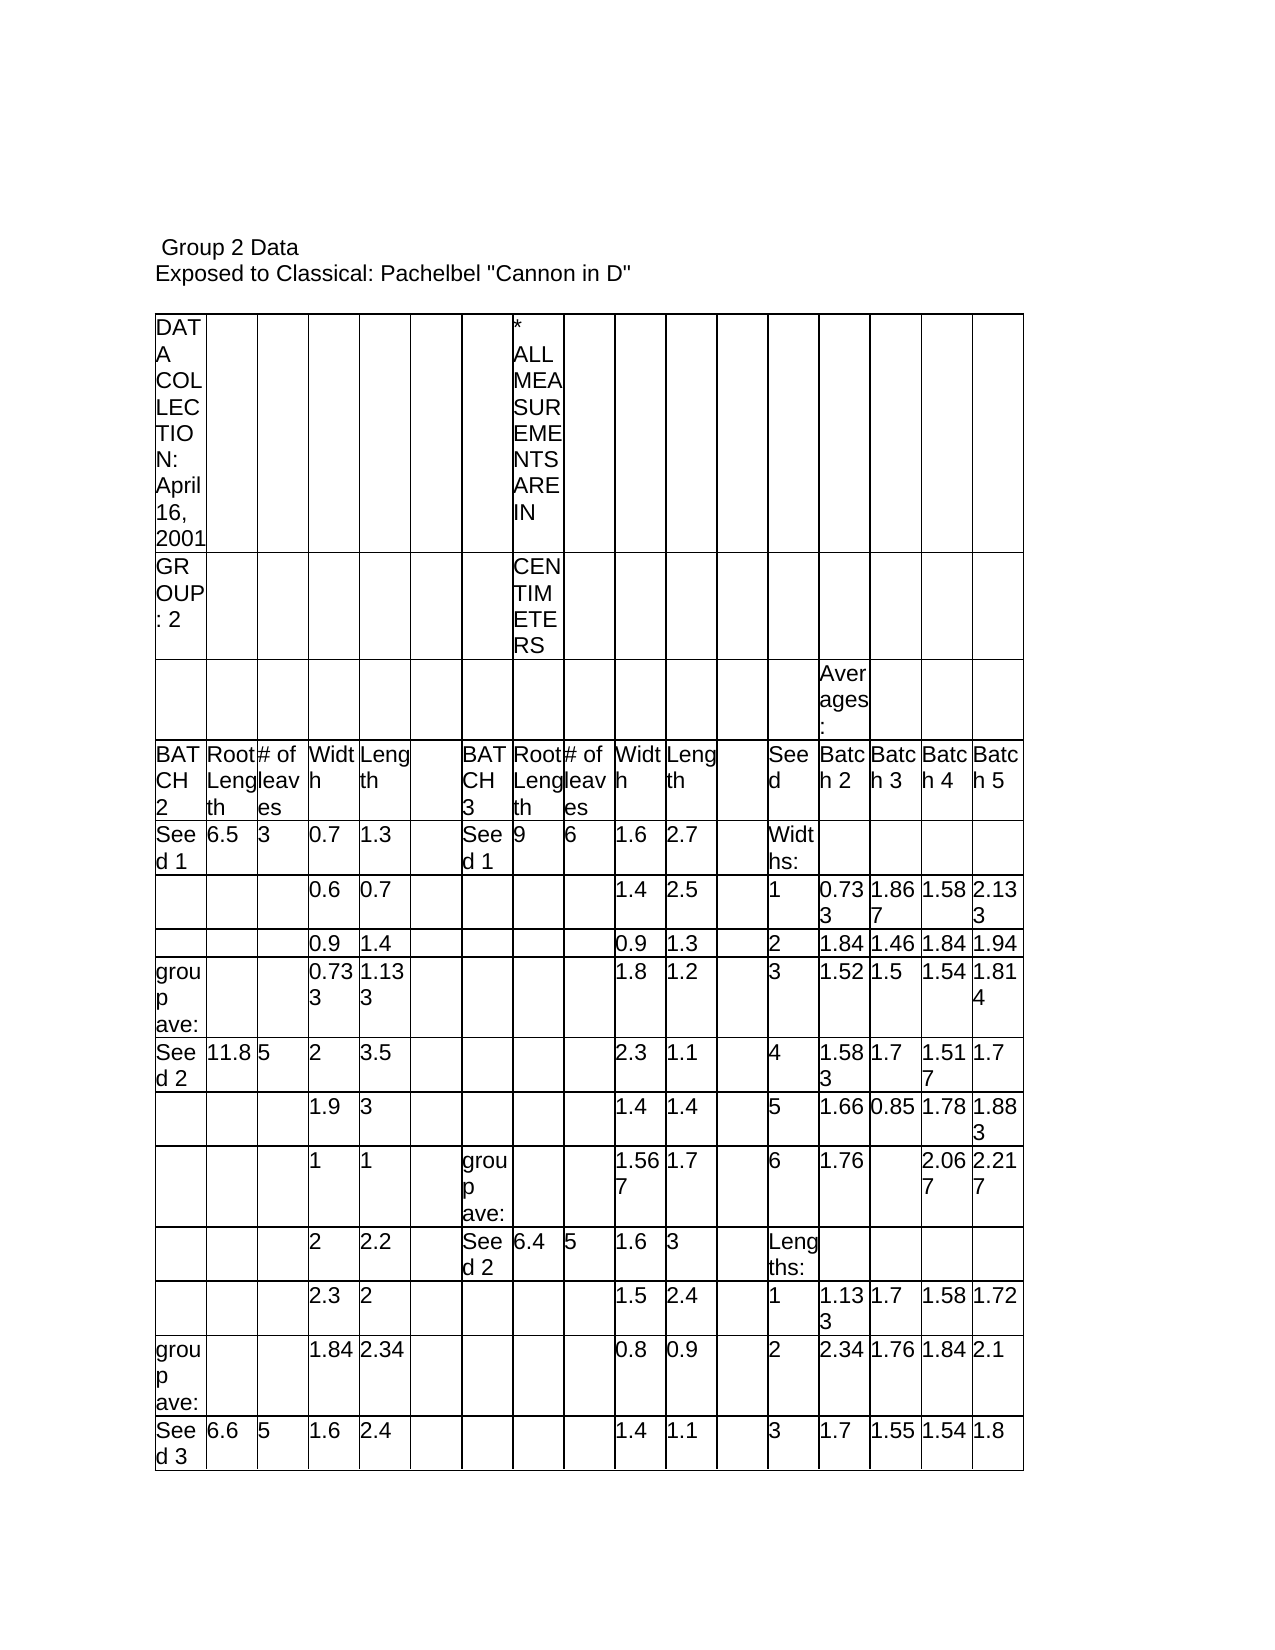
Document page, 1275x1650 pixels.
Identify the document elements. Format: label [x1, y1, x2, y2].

table_header [150, 176, 1027, 1476]
